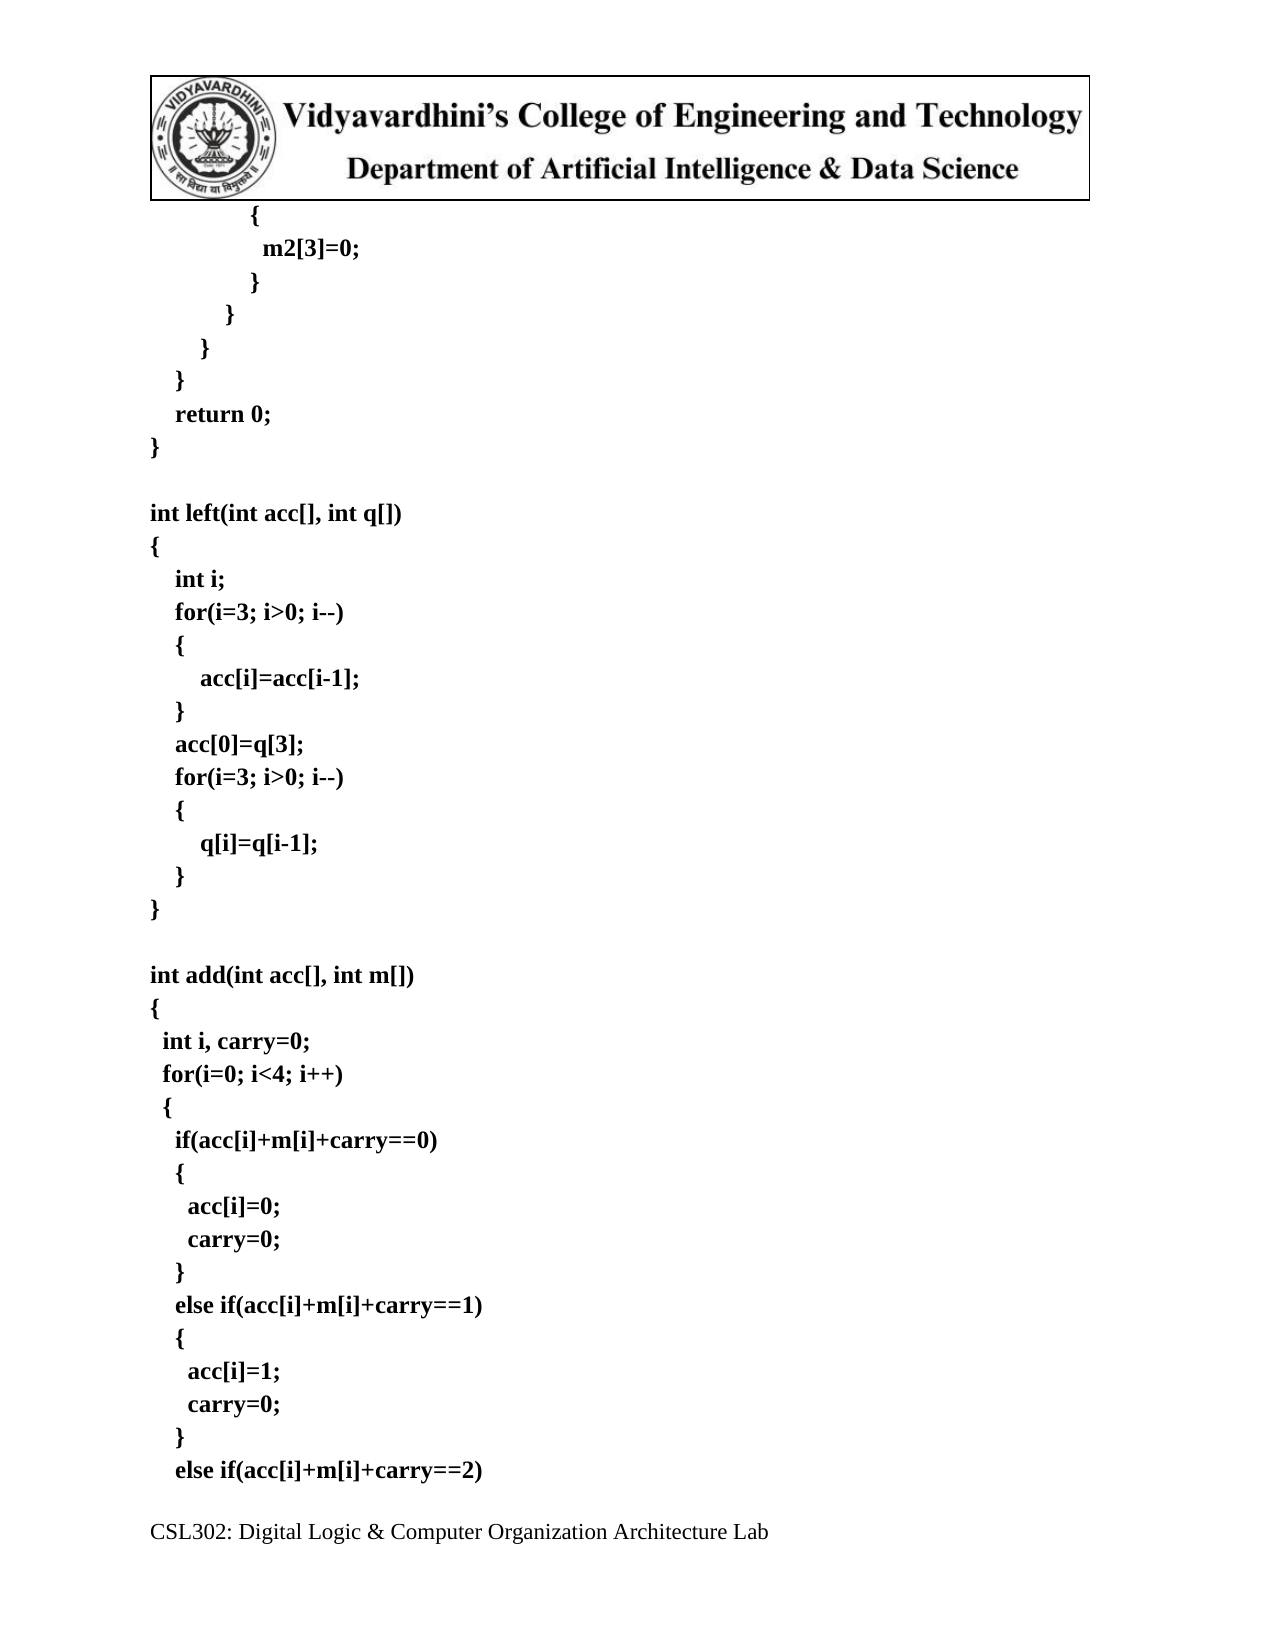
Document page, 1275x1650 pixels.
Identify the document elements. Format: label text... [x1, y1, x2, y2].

text } [150, 696, 1125, 724]
text } [150, 267, 1125, 295]
text m2[3]=0; [150, 233, 1125, 262]
text } [150, 366, 1125, 394]
text for(i=3; i>0; i--) [150, 762, 1125, 791]
text else if(acc[i]+m[i]+carry==1) [150, 1290, 1125, 1319]
text } [150, 299, 1125, 328]
text } [150, 861, 1125, 890]
text carry=0; [150, 1224, 1125, 1253]
text int i; [150, 564, 1125, 592]
text { [150, 630, 1125, 658]
text { [150, 1092, 1125, 1121]
text } [150, 333, 1125, 361]
text int left(int acc[], int q[]) [150, 498, 1125, 526]
text { [150, 201, 1125, 229]
text carry=0; [150, 1389, 1125, 1418]
text acc[0]=q[3]; [150, 729, 1125, 758]
text acc[i]=acc[i-1]; [150, 663, 1125, 692]
text acc[i]=0; [150, 1191, 1125, 1220]
text { [150, 1323, 1125, 1352]
text { [150, 795, 1125, 824]
text return 0; [150, 399, 1125, 427]
text int add(int acc[], int m[]) [150, 960, 1125, 989]
text { [150, 531, 1125, 559]
text } [150, 1257, 1125, 1286]
text for(i=0; i<4; i++) [150, 1059, 1125, 1088]
text } [150, 894, 1125, 923]
picture [152, 77, 1089, 199]
text q[i]=q[i-1]; [150, 828, 1125, 857]
text } [150, 432, 1125, 460]
text for(i=3; i>0; i--) [150, 597, 1125, 626]
text else if(acc[i]+m[i]+carry==2) [150, 1455, 1125, 1484]
text { [150, 1158, 1125, 1187]
text int i, carry=0; [150, 1026, 1125, 1055]
text { [150, 993, 1125, 1022]
text if(acc[i]+m[i]+carry==0) [150, 1125, 1125, 1154]
text acc[i]=1; [150, 1356, 1125, 1385]
text } [150, 1422, 1125, 1451]
